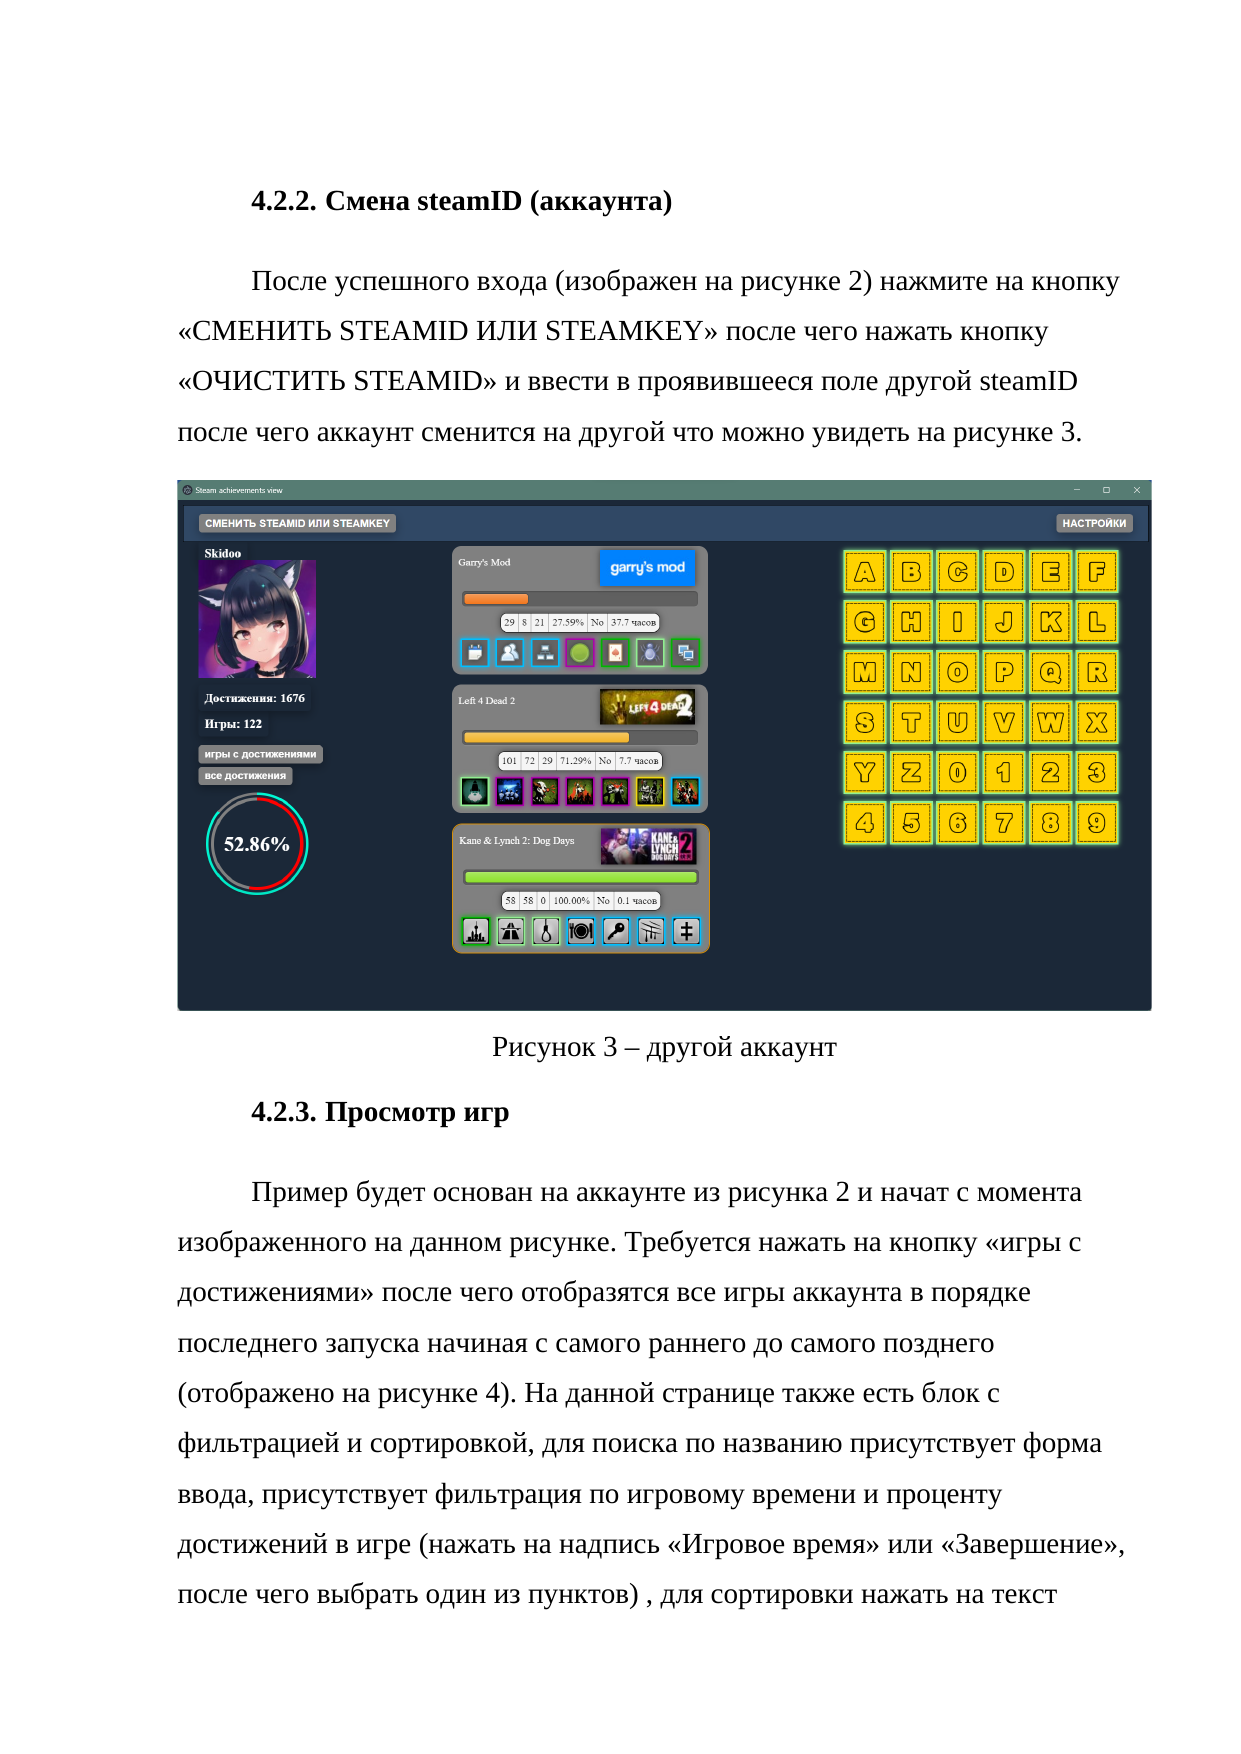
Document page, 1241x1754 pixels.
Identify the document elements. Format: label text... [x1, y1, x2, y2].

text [177, 1174, 1152, 1610]
subtitle Смена steamID (аккаунта) [177, 183, 1152, 217]
text Рисунок 3 – другой аккаунт [177, 1029, 1152, 1063]
subtitle Просмотр игр [177, 1094, 1152, 1128]
text После успешного входа (изображен на рисунке 2) нажмите на кнопку «СМЕНИТЬ STEAMID ИЛИ STEAMKEY» после чего нажать кнопку «ОЧИСТИТЬ STEAMID» и ввести в проявившееся поле другой steamID после чего аккаунт сменится на другой что можно увидеть на рисунке 3. [177, 263, 1152, 447]
picture [177, 480, 1152, 1011]
